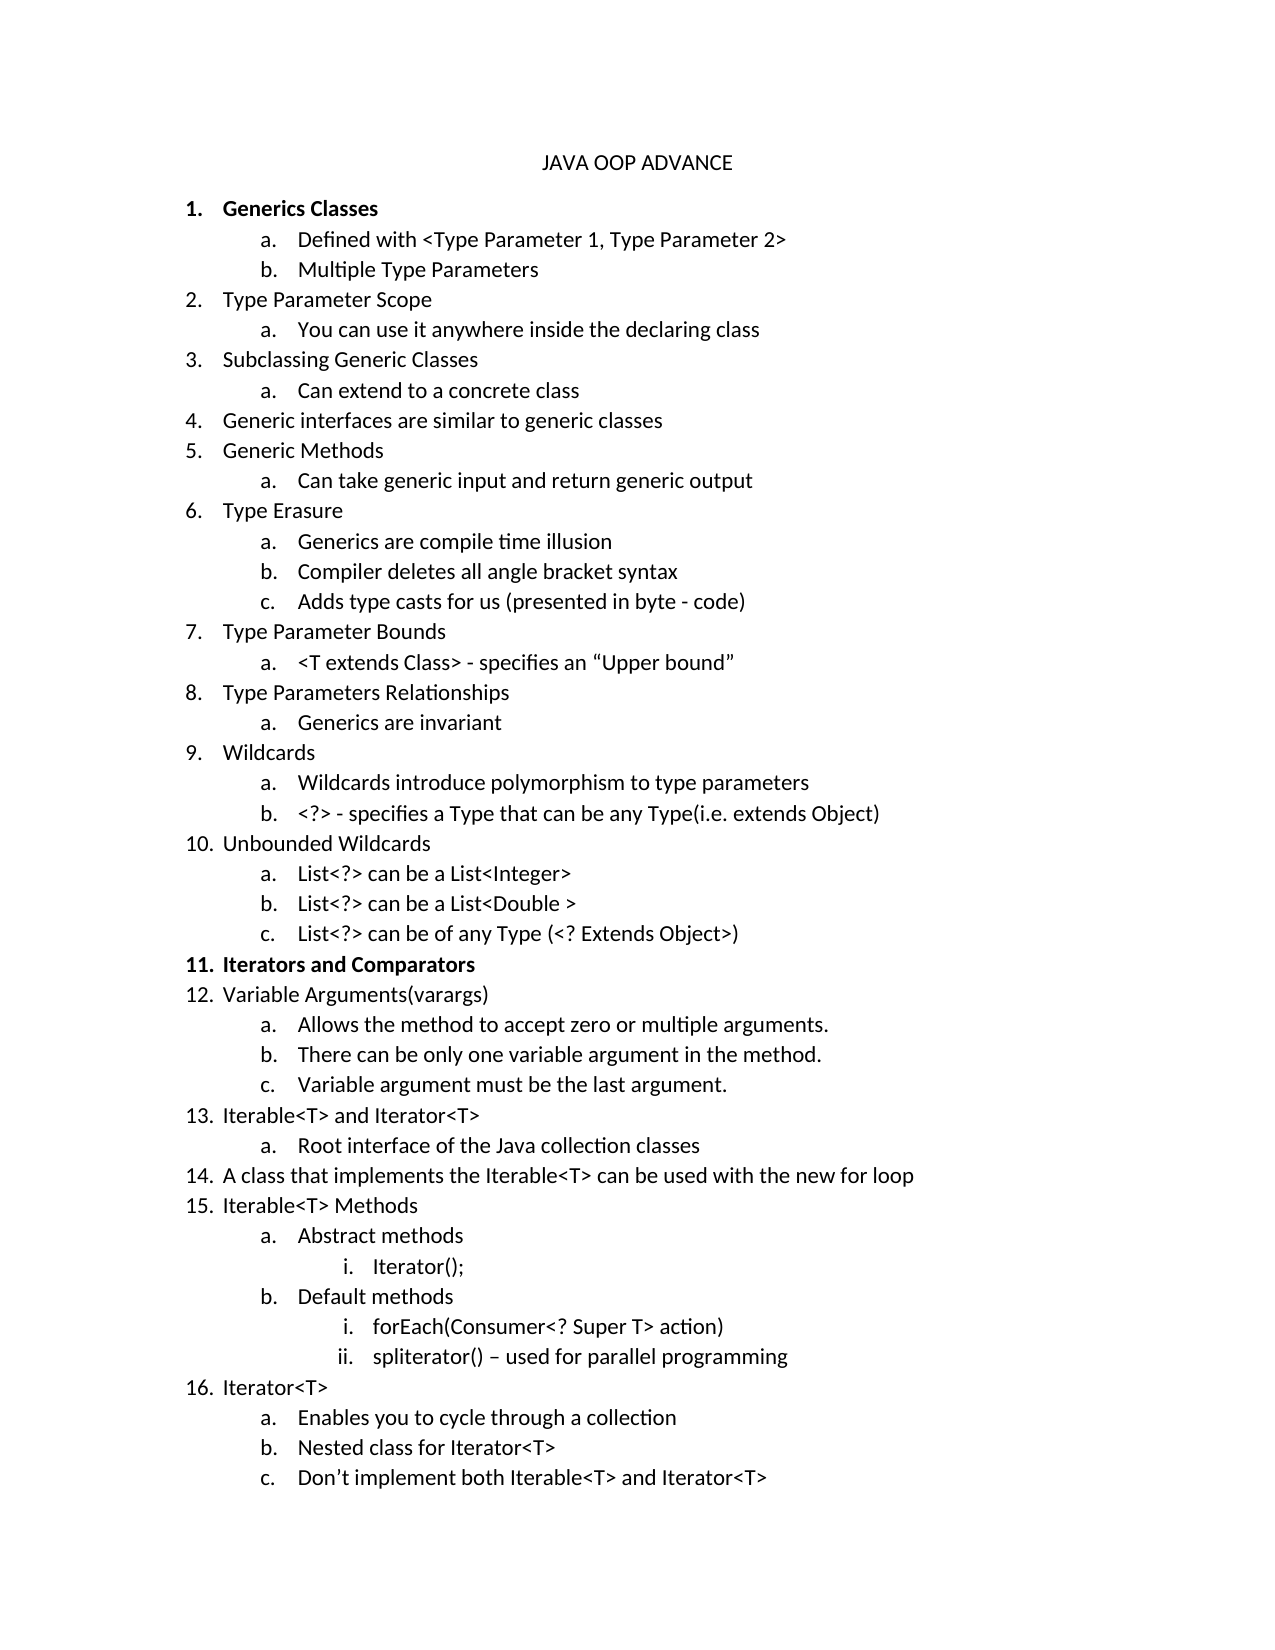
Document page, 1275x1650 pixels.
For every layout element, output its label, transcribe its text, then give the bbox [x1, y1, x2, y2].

list You can use it anywhere inside the declaring class [260, 315, 1127, 343]
list Type Parameters Relationships [185, 678, 1127, 706]
list Can take generic input and return generic output [260, 466, 1127, 494]
list Default methods [260, 1282, 1127, 1310]
list Allows the method to accept zero or multiple arguments. [260, 1010, 1127, 1038]
text JAVA OOP ADVANCE [148, 148, 1127, 176]
list Abstract methods [260, 1222, 1127, 1249]
list Root interface of the Java collection classes [260, 1131, 1127, 1159]
list Can extend to a concrete class [260, 376, 1127, 404]
list Compiler deletes all angle bracket syntax [260, 557, 1127, 585]
list Iterator(); [354, 1252, 1127, 1280]
list Don’t implement both Iterable<T> and Iterator<T> [260, 1463, 1127, 1491]
list Generics are invariant [260, 708, 1127, 736]
list Generics Classes [185, 194, 1127, 222]
list spliterator() – used for parallel programming [354, 1342, 1127, 1370]
list Defined with <Type Parameter 1, Type Parameter 2> [260, 225, 1127, 253]
list Variable Arguments(varargs) [185, 980, 1127, 1008]
list <T extends Class> - specifies an “Upper bound” [260, 648, 1127, 676]
list Enables you to cycle through a collection [260, 1403, 1127, 1431]
list Type Erasure [185, 497, 1127, 524]
list List<?> can be a List<Integer> [260, 859, 1127, 887]
list Wildcards [185, 738, 1127, 766]
list Generics are compile time illusion [260, 527, 1127, 555]
list Generic interfaces are similar to generic classes [185, 406, 1127, 434]
list Type Parameter Scope [185, 285, 1127, 313]
list A class that implements the Iterable<T> can be used with the new for loop [185, 1161, 1127, 1189]
list List<?> can be a List<Double > [260, 889, 1127, 917]
list There can be only one variable argument in the method. [260, 1040, 1127, 1068]
list <?> - specifies a Type that can be any Type(i.e. extends Object) [260, 799, 1127, 827]
list Unbounded Wildcards [185, 829, 1127, 857]
list forEach(Consumer<? Super T> action) [354, 1312, 1127, 1340]
list Subclassing Generic Classes [185, 346, 1127, 373]
list Nested class for Iterator<T> [260, 1433, 1127, 1461]
list List<?> can be of any Type (<? Extends Object>) [260, 919, 1127, 947]
list Adds type casts for us (presented in byte - code) [260, 587, 1127, 615]
list Wildcards introduce polymorphism to type parameters [260, 768, 1127, 796]
list Generic Methods [185, 436, 1127, 464]
list Iterable<T> and Iterator<T> [185, 1101, 1127, 1129]
list Variable argument must be the last argument. [260, 1071, 1127, 1098]
list Iterable<T> Methods [185, 1191, 1127, 1219]
list Type Parameter Bounds [185, 617, 1127, 645]
list Iterators and Comparators [185, 950, 1127, 978]
list Iterator<T> [185, 1373, 1127, 1401]
list Multiple Type Parameters [260, 255, 1127, 283]
